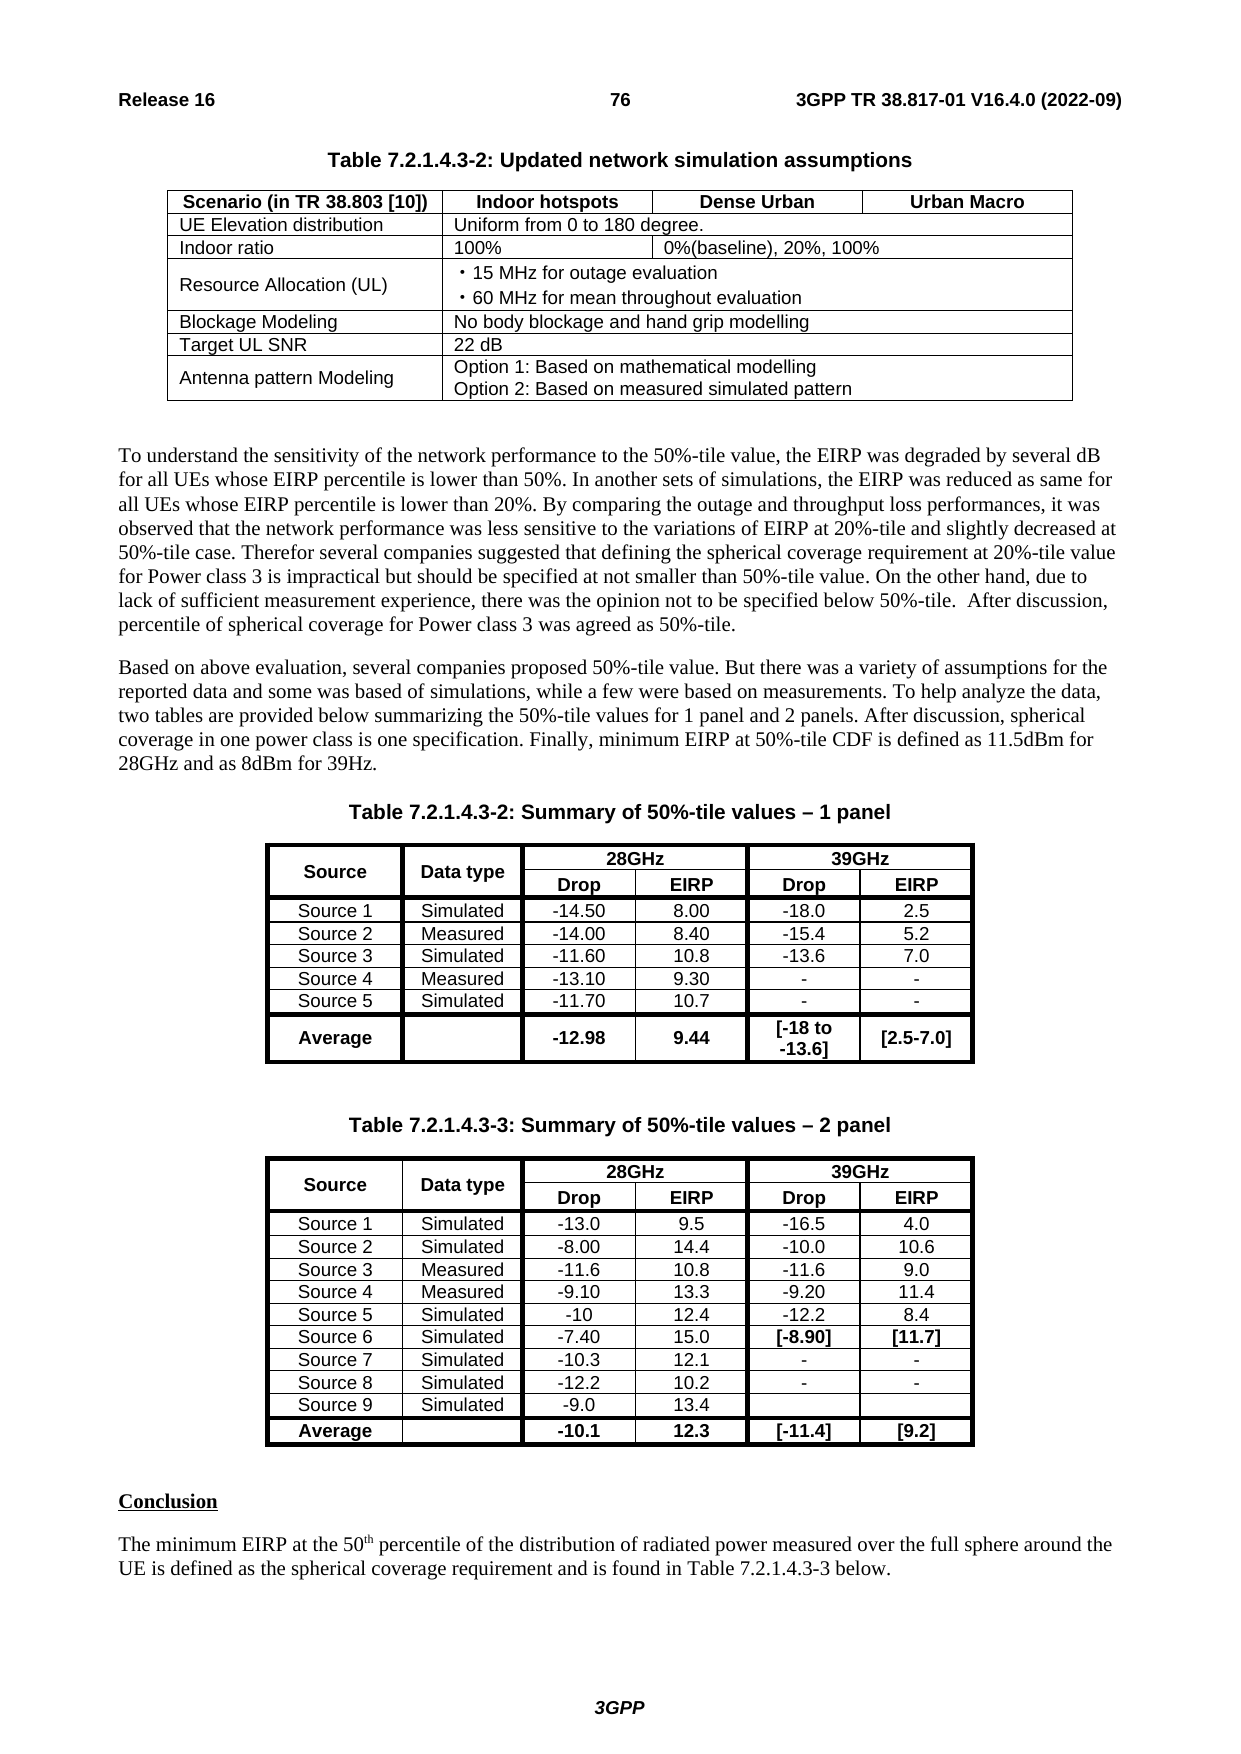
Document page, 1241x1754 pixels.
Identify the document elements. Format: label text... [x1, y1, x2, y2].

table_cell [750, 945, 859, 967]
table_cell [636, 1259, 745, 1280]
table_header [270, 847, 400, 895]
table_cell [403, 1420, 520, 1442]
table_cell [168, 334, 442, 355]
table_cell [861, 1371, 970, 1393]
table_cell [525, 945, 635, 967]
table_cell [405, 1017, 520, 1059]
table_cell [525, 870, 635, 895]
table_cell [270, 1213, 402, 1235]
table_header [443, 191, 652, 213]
text Based on above evaluation, several companies proposed 50%-tile value. But there was a variety of assumptions for the reported data and some was based of simulations, while a few were based on measurements. To help analyze the data, two tables are provided below summarizing the 50%-tile values for 1 panel and 2 panels. After discussion, spherical coverage in one power class is one specification. Finally, minimum EIRP at 50%-tile CDF is defined as 11.5dBm for 28GHz and as 8dBm for 39Hz. [118, 654, 1122, 775]
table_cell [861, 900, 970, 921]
text Conclusion [118, 1489, 1122, 1513]
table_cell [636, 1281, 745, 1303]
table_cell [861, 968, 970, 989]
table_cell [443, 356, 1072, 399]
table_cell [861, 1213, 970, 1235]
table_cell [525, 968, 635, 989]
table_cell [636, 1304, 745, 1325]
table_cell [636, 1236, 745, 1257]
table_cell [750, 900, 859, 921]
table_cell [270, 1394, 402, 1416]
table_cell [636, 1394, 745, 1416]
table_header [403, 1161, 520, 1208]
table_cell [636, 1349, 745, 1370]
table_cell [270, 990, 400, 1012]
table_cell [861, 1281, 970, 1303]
text The minimum EIRP at the 50th percentile of the distribution of radiated power measured over the full sphere around the UE is defined as the spherical coverage requirement and is found in Table 7.2.1.4.3-3 below. [118, 1532, 1122, 1580]
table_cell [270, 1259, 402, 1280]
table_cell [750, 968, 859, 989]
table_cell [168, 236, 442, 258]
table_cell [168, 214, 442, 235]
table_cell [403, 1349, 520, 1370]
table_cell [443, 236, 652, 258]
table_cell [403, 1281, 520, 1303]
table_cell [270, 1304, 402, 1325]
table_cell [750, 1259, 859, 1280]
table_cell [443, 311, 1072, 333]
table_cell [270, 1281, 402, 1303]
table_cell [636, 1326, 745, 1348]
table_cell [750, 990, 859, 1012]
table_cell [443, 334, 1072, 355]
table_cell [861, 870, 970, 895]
text To understand the sensitivity of the network performance to the 50%-tile value, the EIRP was degraded by several dB for all UEs whose EIRP percentile is lower than 50%. In another sets of simulations, the EIRP was reduced as same for all UEs whose EIRP percentile is lower than 20%. By comparing the outage and throughput loss performances, it was observed that the network performance was less sensitive to the variations of EIRP at 20%-tile and slightly decreased at 50%-tile case. Therefor several companies suggested that defining the spherical coverage requirement at 20%-tile value for Power class 3 is impractical but should be specified at not smaller than 50%-tile value. On the other hand, due to lack of sufficient measurement experience, there was the opinion not to be specified below 50%-tile. After discussion, percentile of spherical coverage for Power class 3 was agreed as 50%-tile. [118, 443, 1122, 636]
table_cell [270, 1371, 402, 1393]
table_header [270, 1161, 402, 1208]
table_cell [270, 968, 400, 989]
text Table 7.2.1.4.3-2: Summary of 50%-tile values – 1 panel [118, 800, 1122, 824]
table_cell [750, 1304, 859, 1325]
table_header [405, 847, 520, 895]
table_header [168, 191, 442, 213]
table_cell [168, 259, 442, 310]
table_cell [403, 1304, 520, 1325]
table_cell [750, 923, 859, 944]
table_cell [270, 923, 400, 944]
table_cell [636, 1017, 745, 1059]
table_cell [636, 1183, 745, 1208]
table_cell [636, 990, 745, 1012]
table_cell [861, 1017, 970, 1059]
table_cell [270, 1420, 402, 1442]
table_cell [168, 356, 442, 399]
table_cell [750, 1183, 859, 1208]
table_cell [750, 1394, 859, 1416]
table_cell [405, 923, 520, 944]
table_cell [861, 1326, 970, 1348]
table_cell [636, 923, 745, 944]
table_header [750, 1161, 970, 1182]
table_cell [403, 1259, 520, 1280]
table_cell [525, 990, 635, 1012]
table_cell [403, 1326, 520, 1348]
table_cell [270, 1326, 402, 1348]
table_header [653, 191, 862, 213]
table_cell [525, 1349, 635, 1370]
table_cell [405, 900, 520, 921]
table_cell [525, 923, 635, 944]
text Table 7.2.1.4.3-2: Updated network simulation assumptions [118, 147, 1122, 171]
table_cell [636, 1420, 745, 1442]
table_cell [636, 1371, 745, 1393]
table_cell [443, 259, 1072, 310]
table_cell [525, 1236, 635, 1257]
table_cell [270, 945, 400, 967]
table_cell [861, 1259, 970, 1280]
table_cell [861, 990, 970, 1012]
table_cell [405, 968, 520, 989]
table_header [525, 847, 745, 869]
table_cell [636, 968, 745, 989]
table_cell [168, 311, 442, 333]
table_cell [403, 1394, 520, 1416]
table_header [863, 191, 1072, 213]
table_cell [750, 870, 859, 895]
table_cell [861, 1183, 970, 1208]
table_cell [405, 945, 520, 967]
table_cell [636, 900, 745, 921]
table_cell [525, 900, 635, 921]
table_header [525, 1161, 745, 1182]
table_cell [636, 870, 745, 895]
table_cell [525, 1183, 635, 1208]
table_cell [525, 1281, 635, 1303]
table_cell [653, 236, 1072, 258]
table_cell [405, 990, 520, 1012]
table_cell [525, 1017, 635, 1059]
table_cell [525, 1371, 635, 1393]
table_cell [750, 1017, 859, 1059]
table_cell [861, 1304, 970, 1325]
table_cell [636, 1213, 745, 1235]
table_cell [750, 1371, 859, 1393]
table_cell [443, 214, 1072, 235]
text Table 7.2.1.4.3-3: Summary of 50%-tile values – 2 panel [118, 1113, 1122, 1137]
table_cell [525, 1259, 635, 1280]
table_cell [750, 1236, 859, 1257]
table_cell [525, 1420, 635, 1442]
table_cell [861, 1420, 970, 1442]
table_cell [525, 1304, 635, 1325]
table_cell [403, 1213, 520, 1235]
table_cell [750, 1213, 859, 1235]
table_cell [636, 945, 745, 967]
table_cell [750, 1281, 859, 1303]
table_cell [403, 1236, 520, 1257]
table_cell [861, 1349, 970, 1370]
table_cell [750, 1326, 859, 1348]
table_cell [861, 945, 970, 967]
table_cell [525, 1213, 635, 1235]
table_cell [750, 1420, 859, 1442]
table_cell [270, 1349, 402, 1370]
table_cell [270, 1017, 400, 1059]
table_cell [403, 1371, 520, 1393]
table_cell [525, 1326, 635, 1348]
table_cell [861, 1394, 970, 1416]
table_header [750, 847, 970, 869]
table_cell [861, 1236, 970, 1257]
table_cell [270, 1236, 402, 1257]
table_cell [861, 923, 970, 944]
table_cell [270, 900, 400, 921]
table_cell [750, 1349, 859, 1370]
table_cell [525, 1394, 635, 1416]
